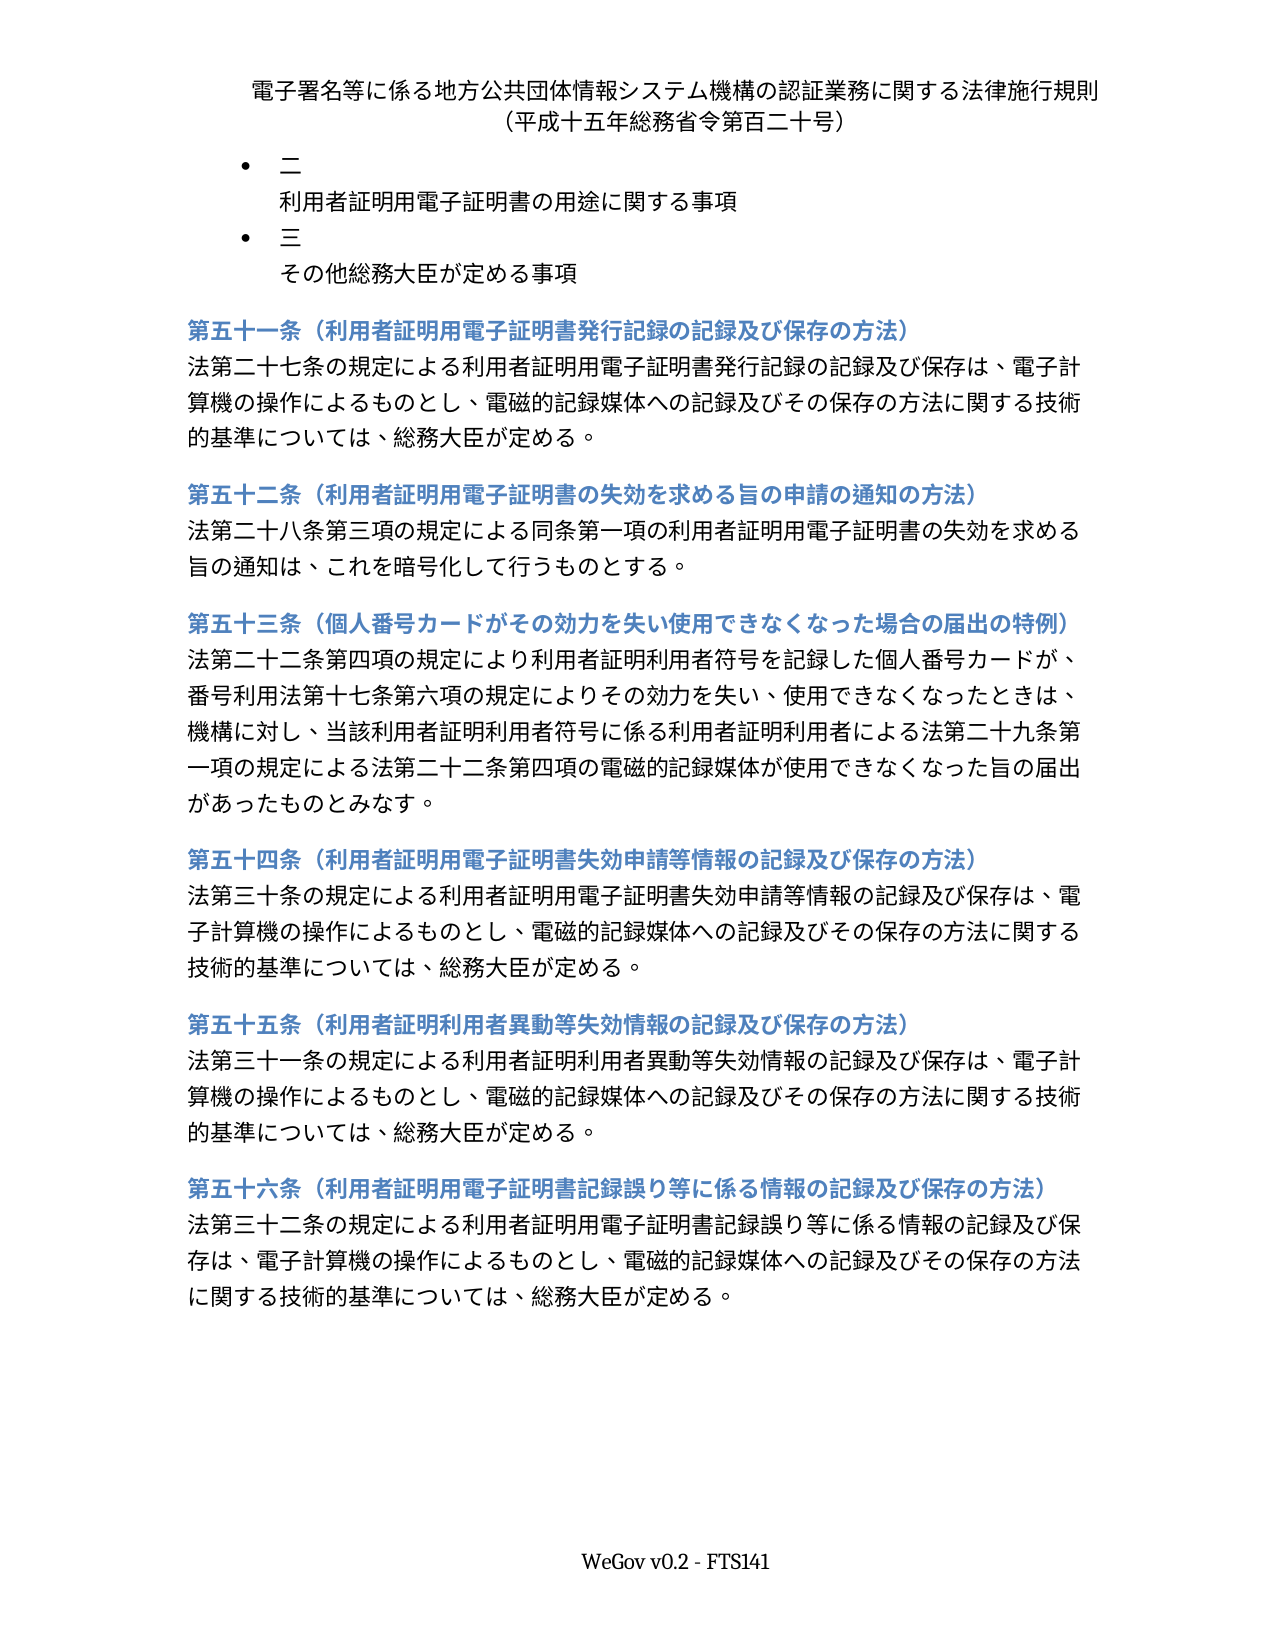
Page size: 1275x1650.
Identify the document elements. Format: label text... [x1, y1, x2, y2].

subtitle 第五十二条（利用者証明用電子証明書の失効を求める旨の申請の通知の方法） [187, 479, 1087, 510]
text 法第三十一条の規定による利用者証明利用者異動等失効情報の記録及び保存は、電子計算機の操作によるものとし、電磁的記録媒体への記録及びその保存の方法に関する技術的基準については、総務大臣が定める。 [187, 1045, 1087, 1148]
subtitle 第五十六条（利用者証明用電子証明書記録誤り等に係る情報の記録及び保存の方法） [187, 1173, 1087, 1205]
text 法第二十七条の規定による利用者証明用電子証明書発行記録の記録及び保存は、電子計算機の操作によるものとし、電磁的記録媒体への記録及びその保存の方法に関する技術的基準については、総務大臣が定める。 [187, 351, 1087, 454]
text 法第三十条の規定による利用者証明用電子証明書失効申請等情報の記録及び保存は、電子計算機の操作によるものとし、電磁的記録媒体への記録及びその保存の方法に関する技術的基準については、総務大臣が定める。 [187, 880, 1087, 983]
subtitle 第五十五条（利用者証明利用者異動等失効情報の記録及び保存の方法） [187, 1009, 1087, 1040]
text 法第二十二条第四項の規定により利用者証明利用者符号を記録した個人番号カードが、番号利用法第十七条第六項の規定によりその効力を失い、使用できなくなったときは、機構に対し、当該利用者証明利用者符号に係る利用者証明利用者による法第二十九条第一項の規定による法第二十二条第四項の電磁的記録媒体が使用できなくなった旨の届出があったものとみなす。 [187, 644, 1087, 819]
text 法第二十八条第三項の規定による同条第一項の利用者証明用電子証明書の失効を求める旨の通知は、これを暗号化して行うものとする。 [187, 515, 1087, 582]
subtitle 第五十四条（利用者証明用電子証明書失効申請等情報の記録及び保存の方法） [187, 844, 1087, 876]
list 三 その他総務大臣が定める事項 [242, 222, 1087, 289]
text 法第三十二条の規定による利用者証明用電子証明書記録誤り等に係る情報の記録及び保存は、電子計算機の操作によるものとし、電磁的記録媒体への記録及びその保存の方法に関する技術的基準については、総務大臣が定める。 [187, 1209, 1087, 1312]
list 二 利用者証明用電子証明書の用途に関する事項 [242, 150, 1087, 217]
subtitle 第五十一条（利用者証明用電子証明書発行記録の記録及び保存の方法） [187, 314, 1087, 346]
subtitle 第五十三条（個人番号カードがその効力を失い使用できなくなった場合の届出の特例） [187, 608, 1087, 639]
